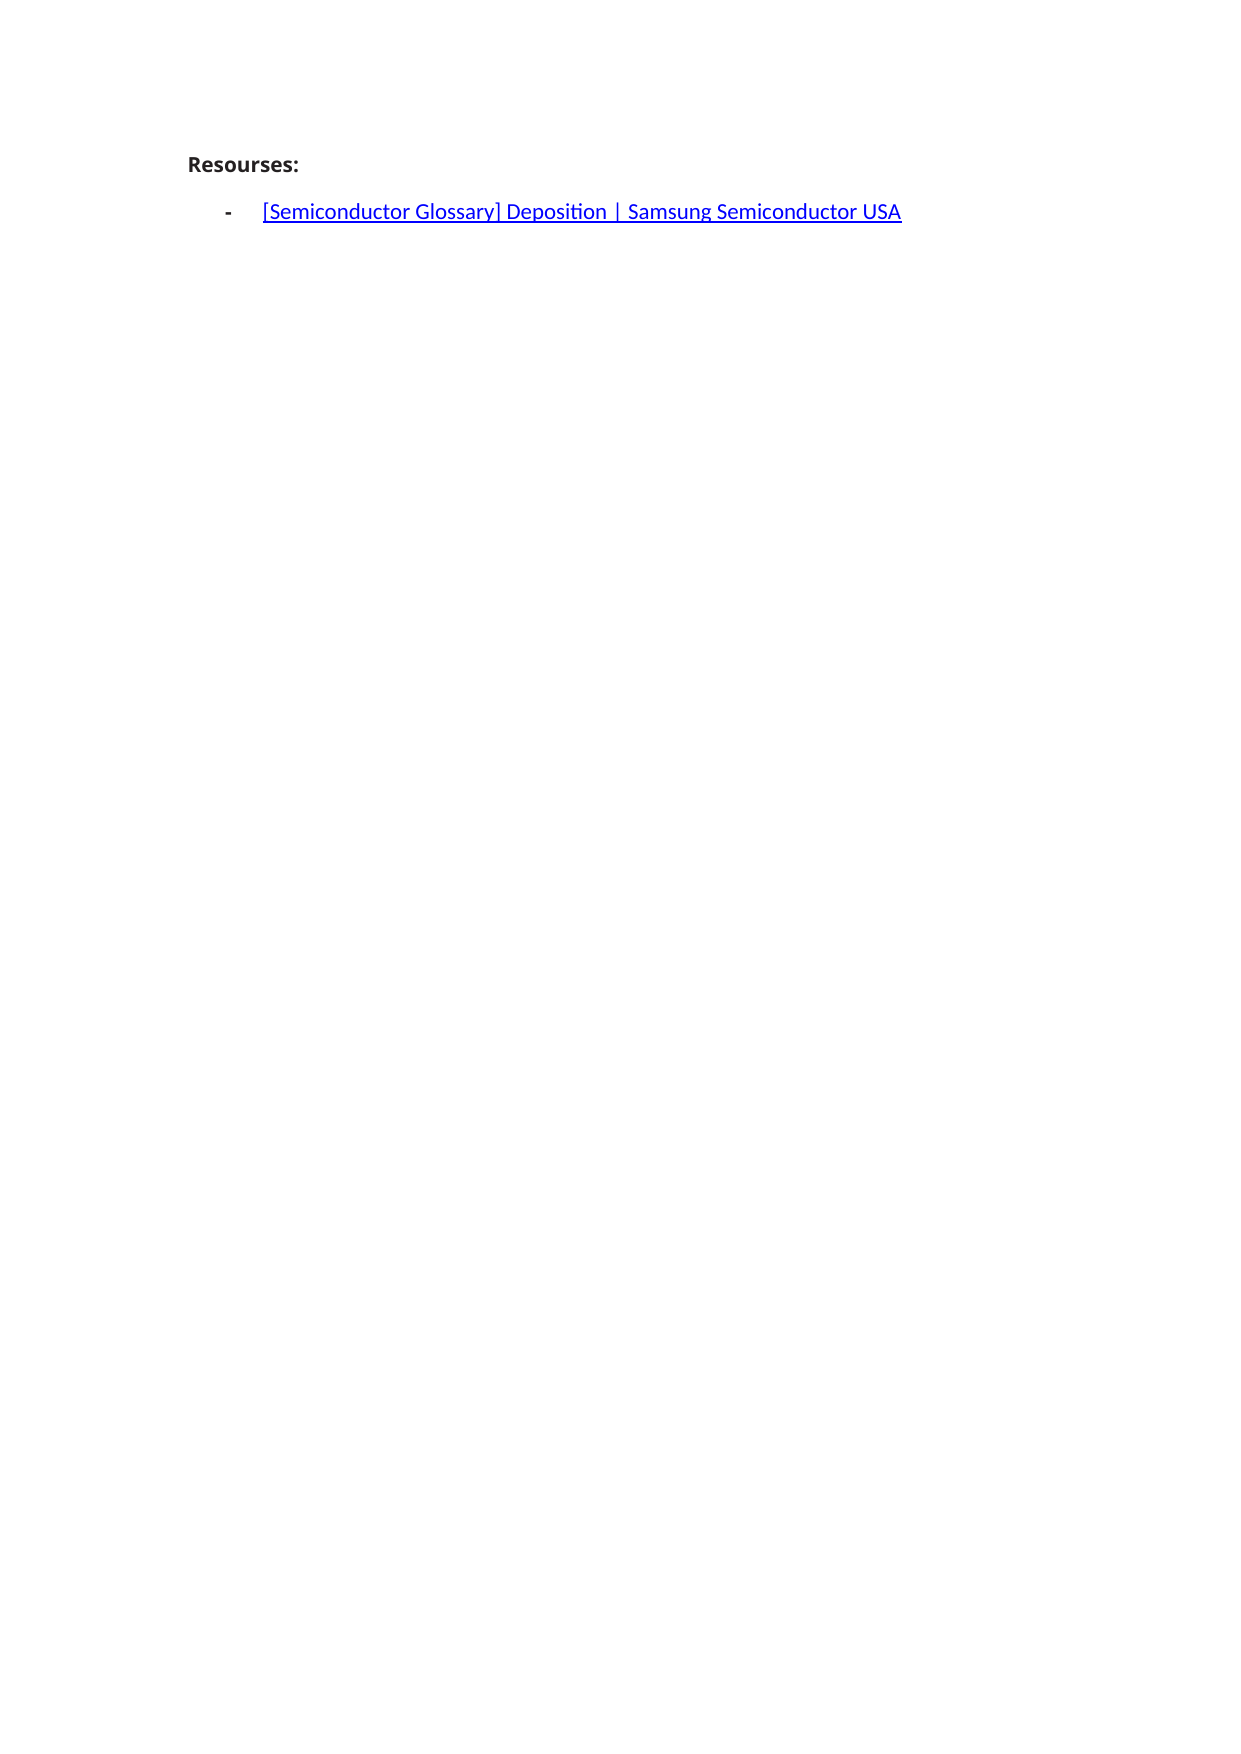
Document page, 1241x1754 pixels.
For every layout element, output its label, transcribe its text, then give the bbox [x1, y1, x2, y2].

text Resourses: [187, 150, 1053, 178]
list [Semiconductor Glossary] Deposition | Samsung Semiconductor USA [225, 197, 1053, 226]
